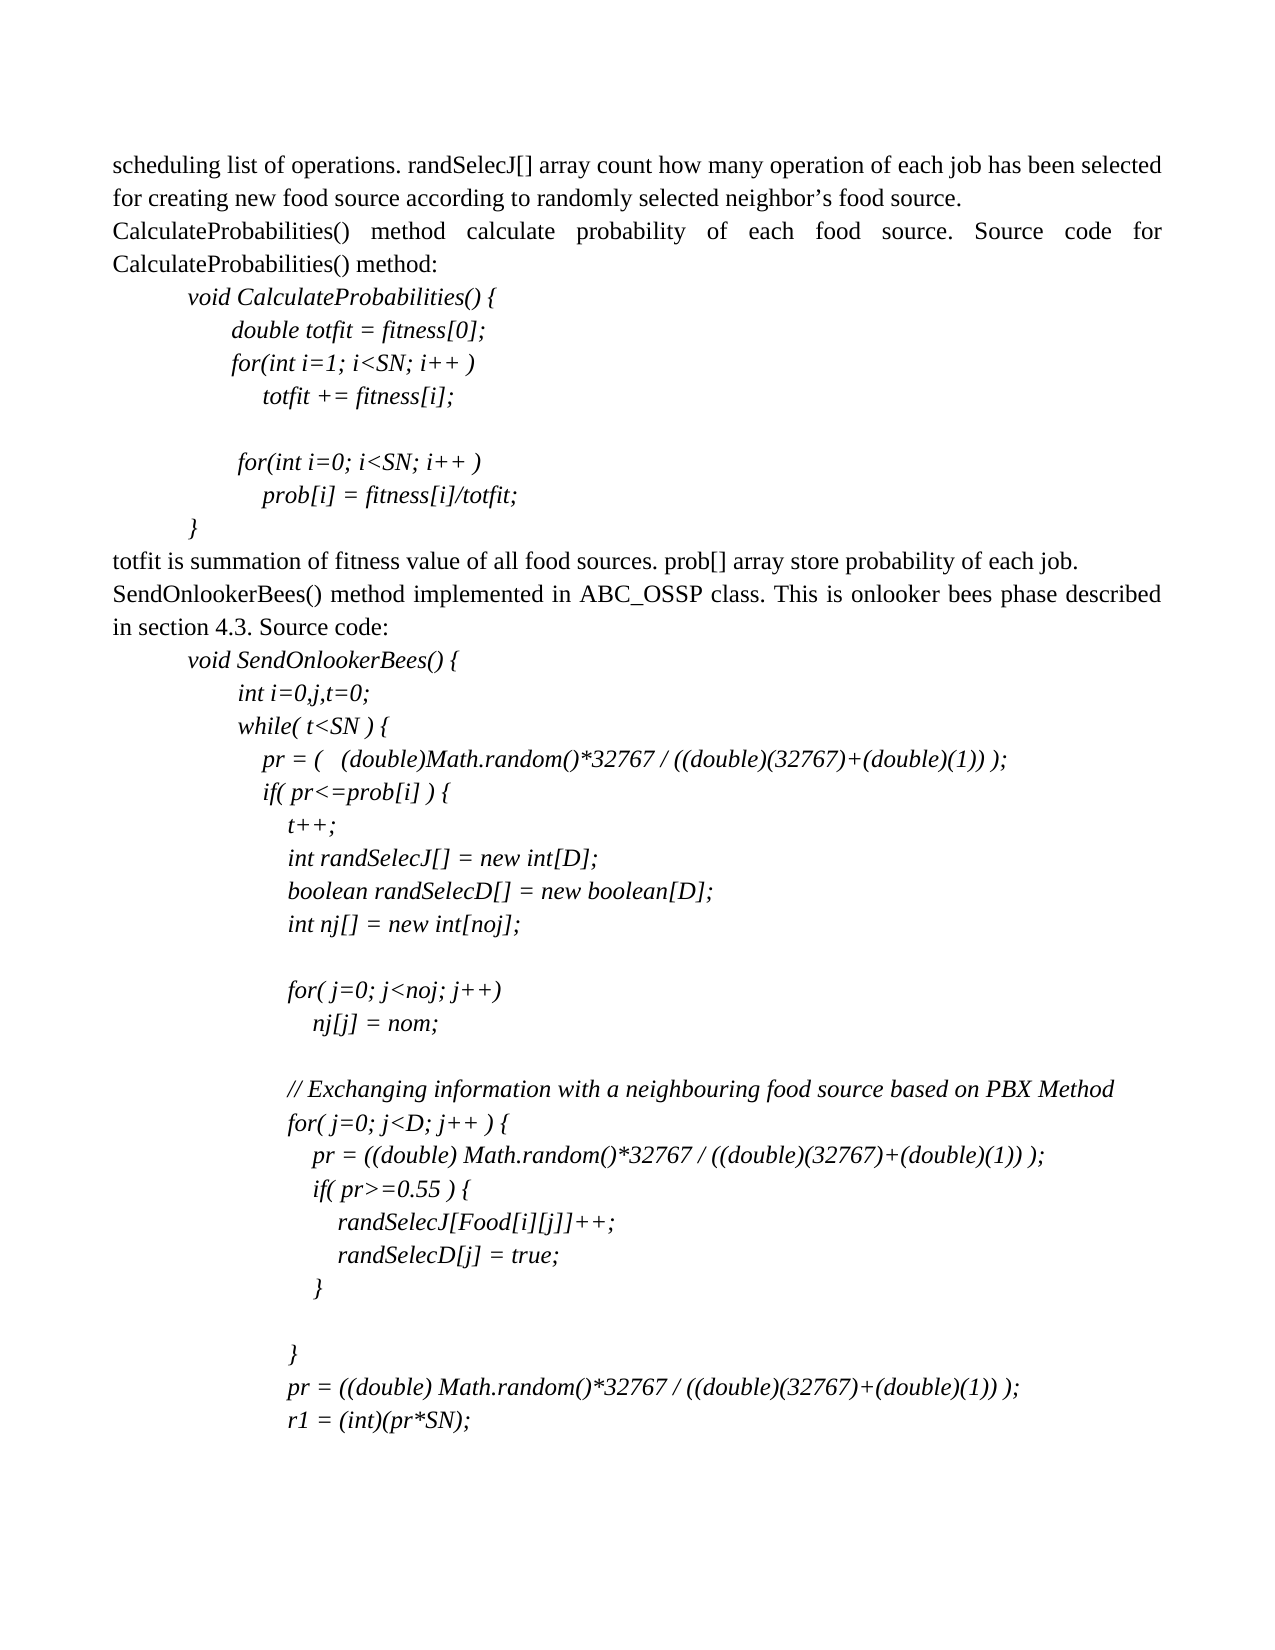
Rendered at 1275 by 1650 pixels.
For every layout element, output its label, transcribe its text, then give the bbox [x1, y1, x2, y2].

list if( pr<=prob[i] ) { [187, 777, 1162, 806]
list t++; [187, 810, 1162, 839]
list for(int i=0; i<SN; i++ ) [187, 447, 1162, 476]
list pr = ((double) Math.random()*32767 / ((double)(32767)+(double)(1)) ); [187, 1141, 1162, 1169]
list } [187, 1339, 1162, 1367]
list pr = ( (double)Math.random()*32767 / ((double)(32767)+(double)(1)) ); [187, 744, 1162, 773]
list totfit is summation of fitness value of all food sources. prob[] array store probability of each job. [112, 546, 1162, 575]
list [112, 150, 1162, 212]
list double totfit = fitness[0]; [187, 315, 1162, 344]
list r1 = (int)(pr*SN); [187, 1405, 1162, 1433]
list int i=0,j,t=0; [187, 678, 1162, 707]
list CalculateProbabilities() method calculate probability of each food source. Source code for CalculateProbabilities() method: [112, 216, 1162, 278]
list void SendOnlookerBees() { [187, 645, 1162, 674]
list randSelecJ[Food[i][j]]++; [187, 1207, 1162, 1235]
list randSelecD[j] = true; [187, 1240, 1162, 1268]
list // Exchanging information with a neighbouring food source based on PBX Method [187, 1074, 1162, 1103]
list } [112, 513, 1162, 542]
list totfit += fitness[i]; [187, 381, 1162, 410]
list void CalculateProbabilities() { [187, 282, 1162, 311]
list boolean randSelecD[] = new boolean[D]; [187, 876, 1162, 905]
list int nj[] = new int[noj]; [187, 909, 1162, 938]
list prob[i] = fitness[i]/totfit; [187, 480, 1162, 509]
list for( j=0; j<noj; j++) [187, 976, 1162, 1004]
list nj[j] = nom; [187, 1008, 1162, 1037]
list int randSelecJ[] = new int[D]; [187, 843, 1162, 872]
list if( pr>=0.55 ) { [187, 1174, 1162, 1202]
list } [187, 1273, 1162, 1301]
list for(int i=1; i<SN; i++ ) [187, 348, 1162, 377]
list for( j=0; j<D; j++ ) { [187, 1108, 1162, 1136]
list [187, 1372, 1162, 1401]
list while( t<SN ) { [187, 711, 1162, 740]
list SendOnlookerBees() method implemented in ABC_OSSP class. This is onlooker bees phase described in section 4.3. Source code: [112, 579, 1162, 641]
